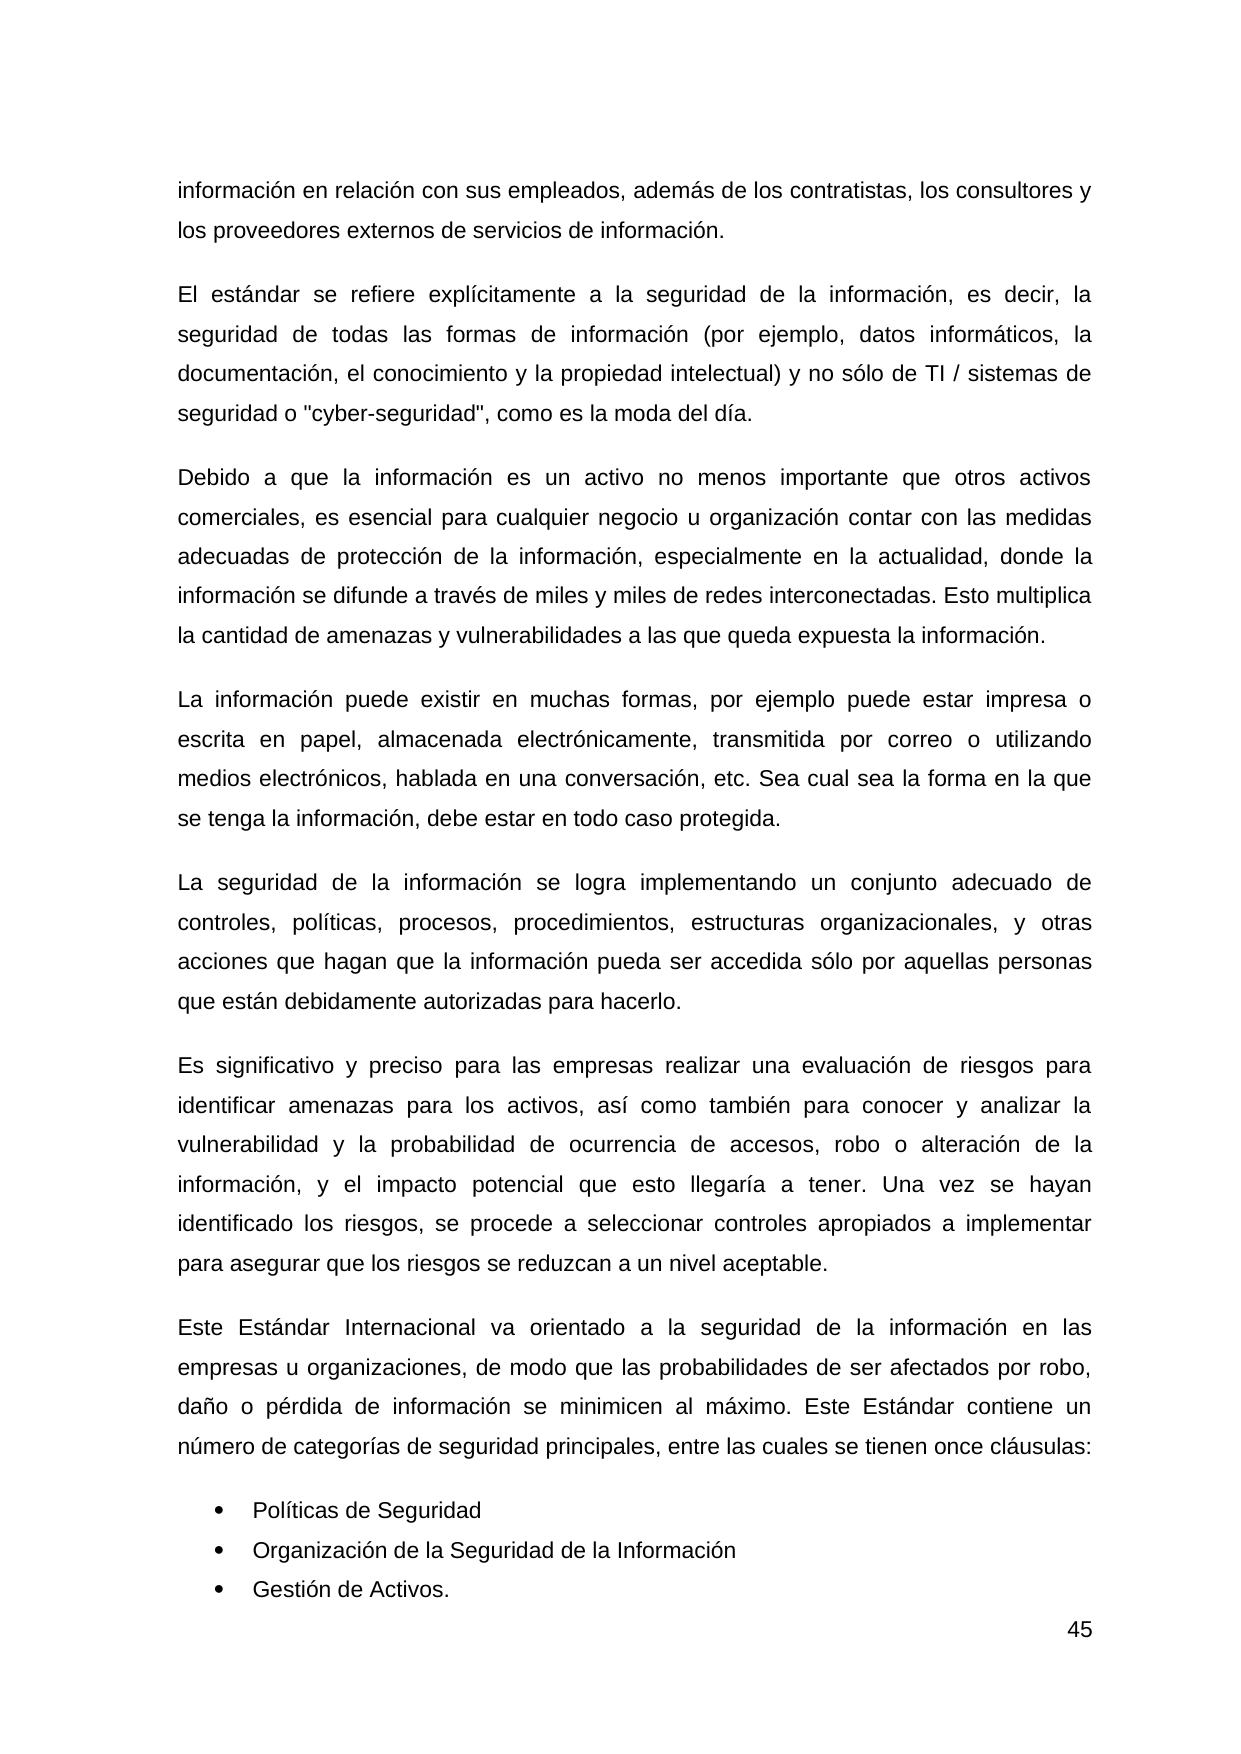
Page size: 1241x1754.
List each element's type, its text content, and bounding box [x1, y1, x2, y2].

text La seguridad de la información se logra implementando un conjunto adecuado de controles, políticas, procesos, procedimientos, estructuras organizacionales, y otras acciones que hagan que la información pueda ser accedida sólo por aquellas personas que están debidamente autorizadas para hacerlo. [177, 869, 1092, 1014]
text Este Estándar Internacional va orientado a la seguridad de la información en las empresas u organizaciones, de modo que las probabilidades de ser afectados por robo, daño o pérdida de información se minimicen al máximo. Este Estándar contiene un número de categorías de seguridad principales, entre las cuales se tienen once cláusulas: [177, 1314, 1092, 1459]
list Políticas de Seguridad [215, 1497, 1092, 1523]
text Es significativo y preciso para las empresas realizar una evaluación de riesgos para identificar amenazas para los activos, así como también para conocer y analizar la vulnerabilidad y la probabilidad de ocurrencia de accesos, robo o alteración de la información, y el impacto potencial que esto llegaría a tener. Una vez se hayan identificado los riesgos, se procede a seleccionar controles apropiados a implementar para asegurar que los riesgos se reduzcan a un nivel aceptable. [177, 1052, 1092, 1276]
list Organización de la Seguridad de la Información [215, 1537, 1092, 1563]
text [177, 177, 1092, 243]
text Debido a que la información es un activo no menos importante que otros activos comerciales, es esencial para cualquier negocio u organización contar con las medidas adecuadas de protección de la información, especialmente en la actualidad, donde la información se difunde a través de miles y miles de redes interconectadas. Esto multiplica la cantidad de amenazas y vulnerabilidades a las que queda expuesta la información. [177, 464, 1092, 648]
list Gestión de Activos. [215, 1576, 1092, 1602]
text La información puede existir en muchas formas, por ejemplo puede estar impresa o escrita en papel, almacenada electrónicamente, transmitida por correo o utilizando medios electrónicos, hablada en una conversación, etc. Sea cual sea la forma en la que se tenga la información, debe estar en todo caso protegida. [177, 686, 1092, 831]
text El estándar se refiere explícitamente a la seguridad de la información, es decir, la seguridad de todas las formas de información (por ejemplo, datos informáticos, la documentación, el conocimiento y la propiedad intelectual) y no sólo de TI / sistemas de seguridad o "cyber-seguridad", como es la moda del día. [177, 281, 1092, 426]
